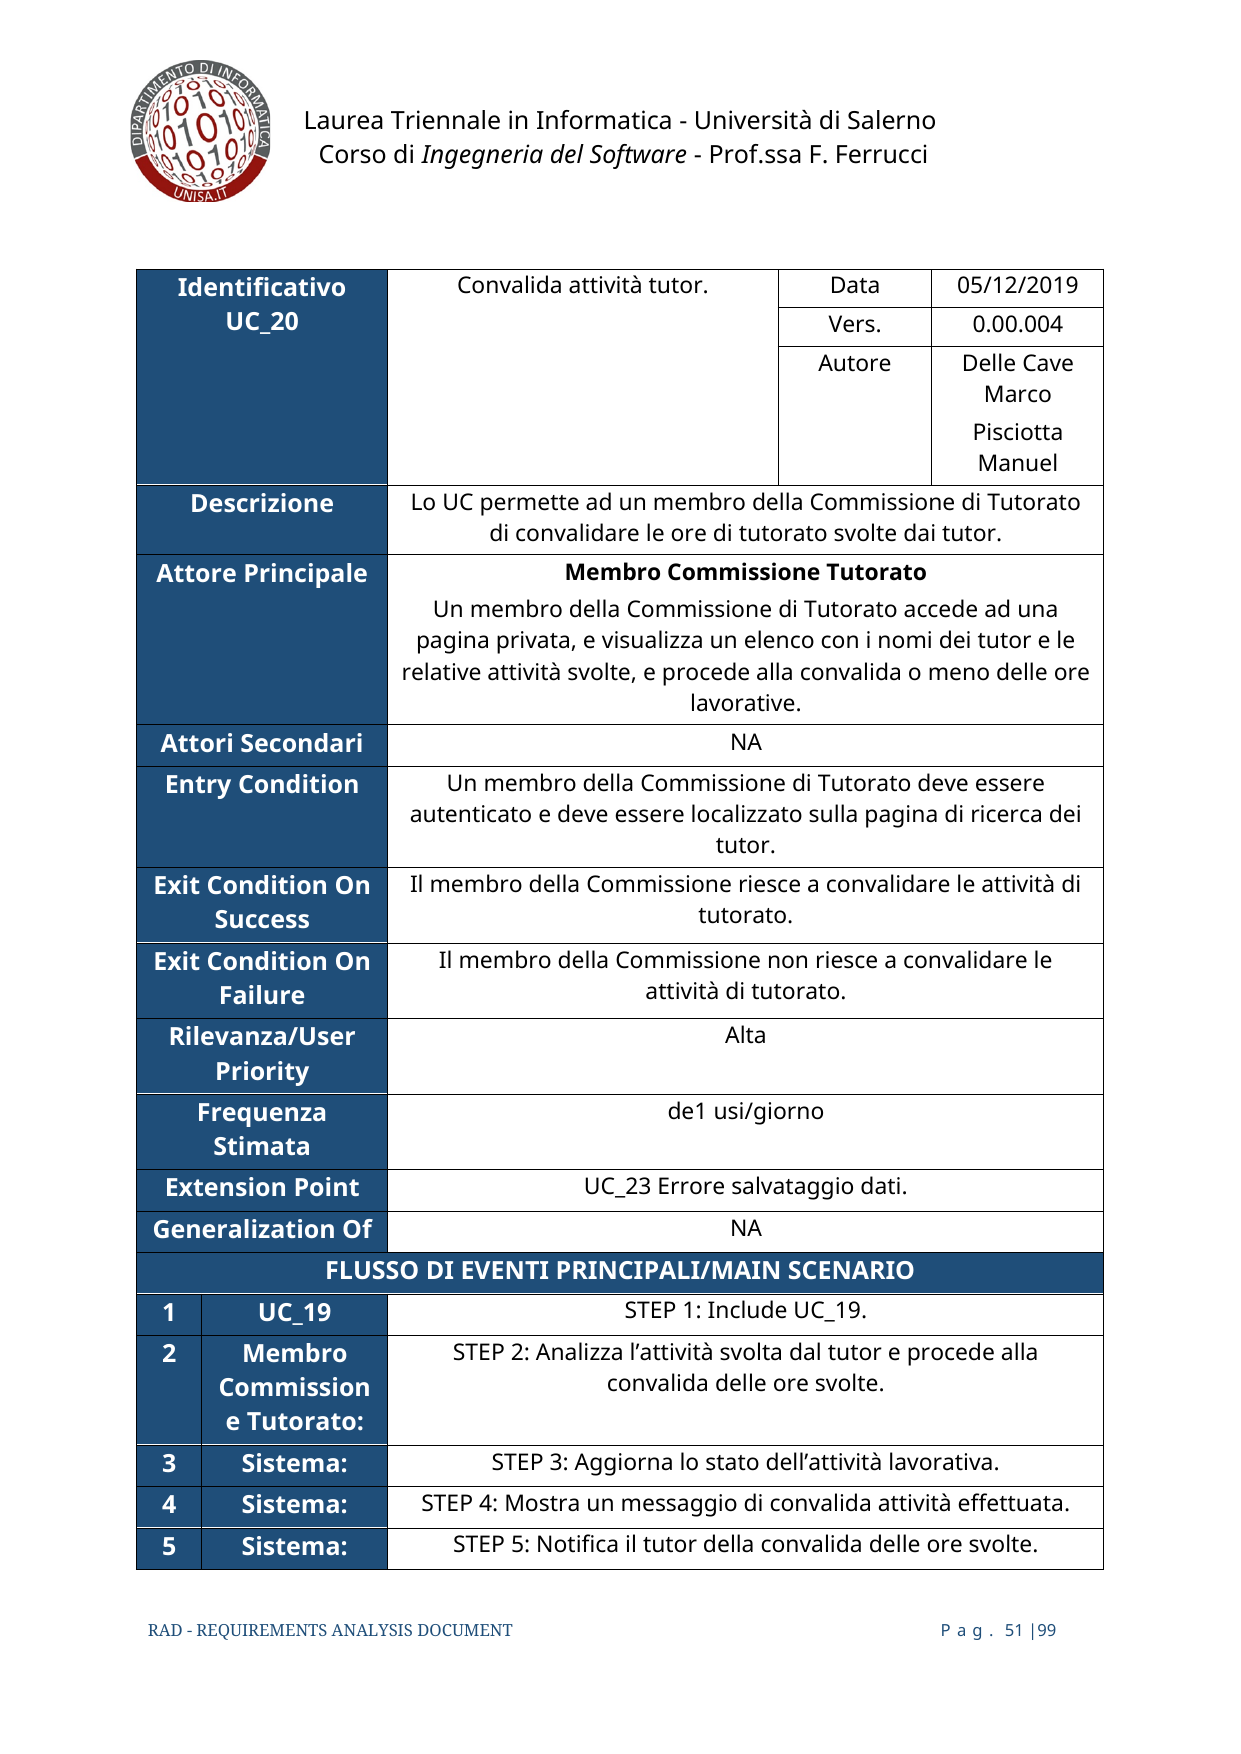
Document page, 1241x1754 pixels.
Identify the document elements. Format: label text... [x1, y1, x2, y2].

picture [129, 60, 271, 201]
table_cell Descrizione [137, 486, 387, 554]
table_cell STEP 1: Include UC_19. [388, 1295, 1103, 1335]
table_cell 2 [137, 1336, 201, 1444]
table_cell Lo UC permette ad un membro della Commissione di Tutorato di convalidare le ore di tutorato svolte dai tutor. [388, 486, 1103, 554]
table_header 05/12/2019 [932, 270, 1103, 307]
table_cell NA [388, 1212, 1103, 1252]
table_cell de1 usi/giorno [388, 1095, 1103, 1169]
table_cell 0.00.004 [932, 308, 1103, 346]
table_cell FLUSSO DI EVENTI PRINCIPALI/MAIN SCENARIO [137, 1253, 1103, 1293]
table_cell STEP 2: Analizza l’attività svolta dal tutor e procede alla convalida delle ore svolte. [388, 1336, 1103, 1444]
table_cell Attore Principale [137, 555, 387, 724]
table_cell UC_23 Errore salvataggio dati. [388, 1170, 1103, 1211]
table_header Identificativo UC_20 [137, 270, 387, 484]
table_cell Membro Commissione Tutorato: [202, 1336, 387, 1444]
table_header Convalida attività tutor. [388, 270, 778, 484]
table_cell Generalization Of [137, 1212, 387, 1252]
table_cell Sistema: [202, 1529, 387, 1569]
table_cell Il membro della Commissione non riesce a convalidare le attività di tutorato. [388, 944, 1103, 1018]
table_cell Un membro della Commissione di Tutorato deve essere autenticato e deve essere localizzato sulla pagina di ricerca dei tutor. [388, 767, 1103, 867]
table_cell Alta [388, 1019, 1103, 1093]
table_cell NA [388, 725, 1103, 766]
table_cell Entry Condition [137, 767, 387, 867]
table_cell Sistema: [202, 1446, 387, 1486]
table_cell Autore [779, 347, 931, 484]
table_header Data [779, 270, 931, 307]
table_cell Frequenza Stimata [137, 1095, 387, 1169]
table_cell STEP 5: Notifica il tutor della convalida delle ore svolte. [388, 1529, 1103, 1569]
table_cell STEP 4: Mostra un messaggio di convalida attività effettuata. [388, 1487, 1103, 1527]
table_cell Exit Condition On Success [137, 868, 387, 942]
table_cell Sistema: [202, 1487, 387, 1527]
table_cell Membro Commissione Tutorato Un membro della Commissione di Tutorato accede ad una pagina privata, e visualizza un elenco con i nomi dei tutor e le relative attività svolte, e procede alla convalida o meno delle ore lavorative. [388, 555, 1103, 724]
table_cell Vers. [779, 308, 931, 346]
table_cell STEP 3: Aggiorna lo stato dell’attività lavorativa. [388, 1446, 1103, 1486]
table_cell 5 [137, 1529, 201, 1569]
table_cell Exit Condition On Failure [137, 944, 387, 1018]
table_cell UC_19 [202, 1295, 387, 1335]
table_cell 4 [137, 1487, 201, 1527]
table_cell Attori Secondari [137, 725, 387, 766]
table_cell Delle Cave Marco Pisciotta Manuel [932, 347, 1103, 484]
table_cell 1 [137, 1295, 201, 1335]
table_cell Il membro della Commissione riesce a convalidare le attività di tutorato. [388, 868, 1103, 942]
table_cell Extension Point [137, 1170, 387, 1211]
table_cell 3 [137, 1446, 201, 1486]
table_cell Rilevanza/User Priority [137, 1019, 387, 1093]
